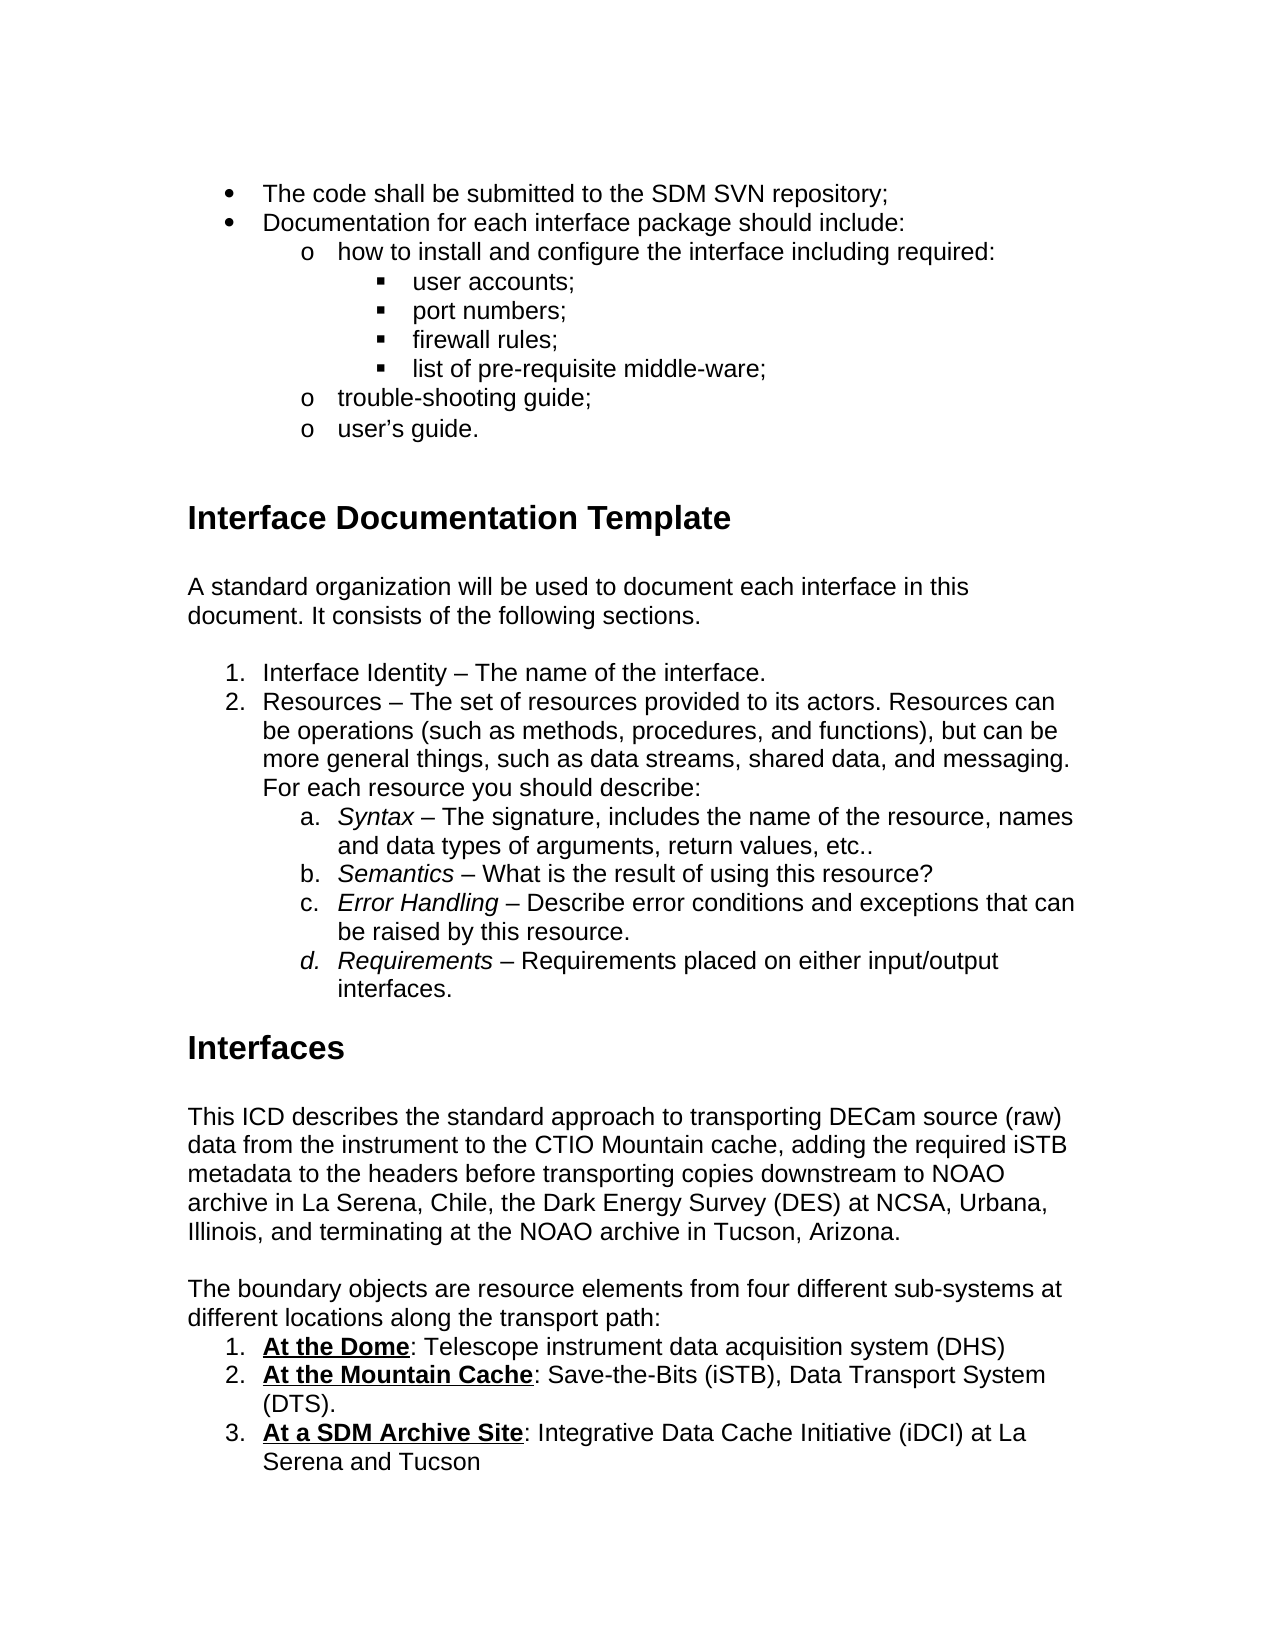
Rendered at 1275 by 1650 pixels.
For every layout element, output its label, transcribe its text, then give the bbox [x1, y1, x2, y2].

list list of pre-requisite middle-ware; [375, 354, 1087, 383]
list user’s guide. [300, 414, 1087, 445]
list Semantics – What is the result of using this resource? [300, 859, 1087, 888]
subtitle Interfaces [187, 1028, 1087, 1067]
list At the Dome: Telescope instrument data acquisition system (DHS) [225, 1332, 1087, 1360]
list trouble-shooting guide; [300, 383, 1087, 414]
list Interface Identity – The name of the interface. [225, 658, 1087, 687]
list Syntax – The signature, includes the name of the resource, names and data types of arguments, return values, etc.. [300, 802, 1087, 859]
list Error Handling – Describe error conditions and exceptions that can be raised by this resource. [300, 888, 1087, 946]
list how to install and configure the interface including required: [300, 236, 1087, 267]
list Resources – The set of resources provided to its actors. Resources can be operations (such as methods, procedures, and functions), but can be more general things, such as data streams, shared data, and messaging. For each resource you should describe: [225, 687, 1087, 802]
list Documentation for each interface package should include: [225, 208, 1087, 236]
list firewall rules; [375, 325, 1087, 354]
list At a SDM Archive Site: Integrative Data Cache Initiative (iDCI) at La Serena and Tucson [225, 1418, 1087, 1475]
list user accounts; [375, 267, 1087, 296]
text This ICD describes the standard approach to transporting DECam source (raw) data from the instrument to the CTIO Mountain cache, adding the required iSTB metadata to the headers before transporting copies downstream to NOAO archive in La Serena, Chile, the Dark Energy Survey (DES) at NCSA, Urbana, Illinois, and terminating at the NOAO archive in Tucson, Arizona. [187, 1102, 1087, 1245]
text The boundary objects are resource elements from four different sub-systems at different locations along the transport path: [187, 1274, 1087, 1332]
list The code shall be submitted to the SDM SVN repository; [225, 179, 1087, 208]
text A standard organization will be used to document each interface in this document. It consists of the following sections. [187, 572, 1087, 629]
list Requirements – Requirements placed on either input/output interfaces. [300, 946, 1087, 1003]
list At the Mountain Cache: Save-the-Bits (iSTB), Data Transport System (DTS). [225, 1360, 1087, 1418]
subtitle Interface Documentation Template [187, 498, 1087, 537]
list port numbers; [375, 296, 1087, 325]
